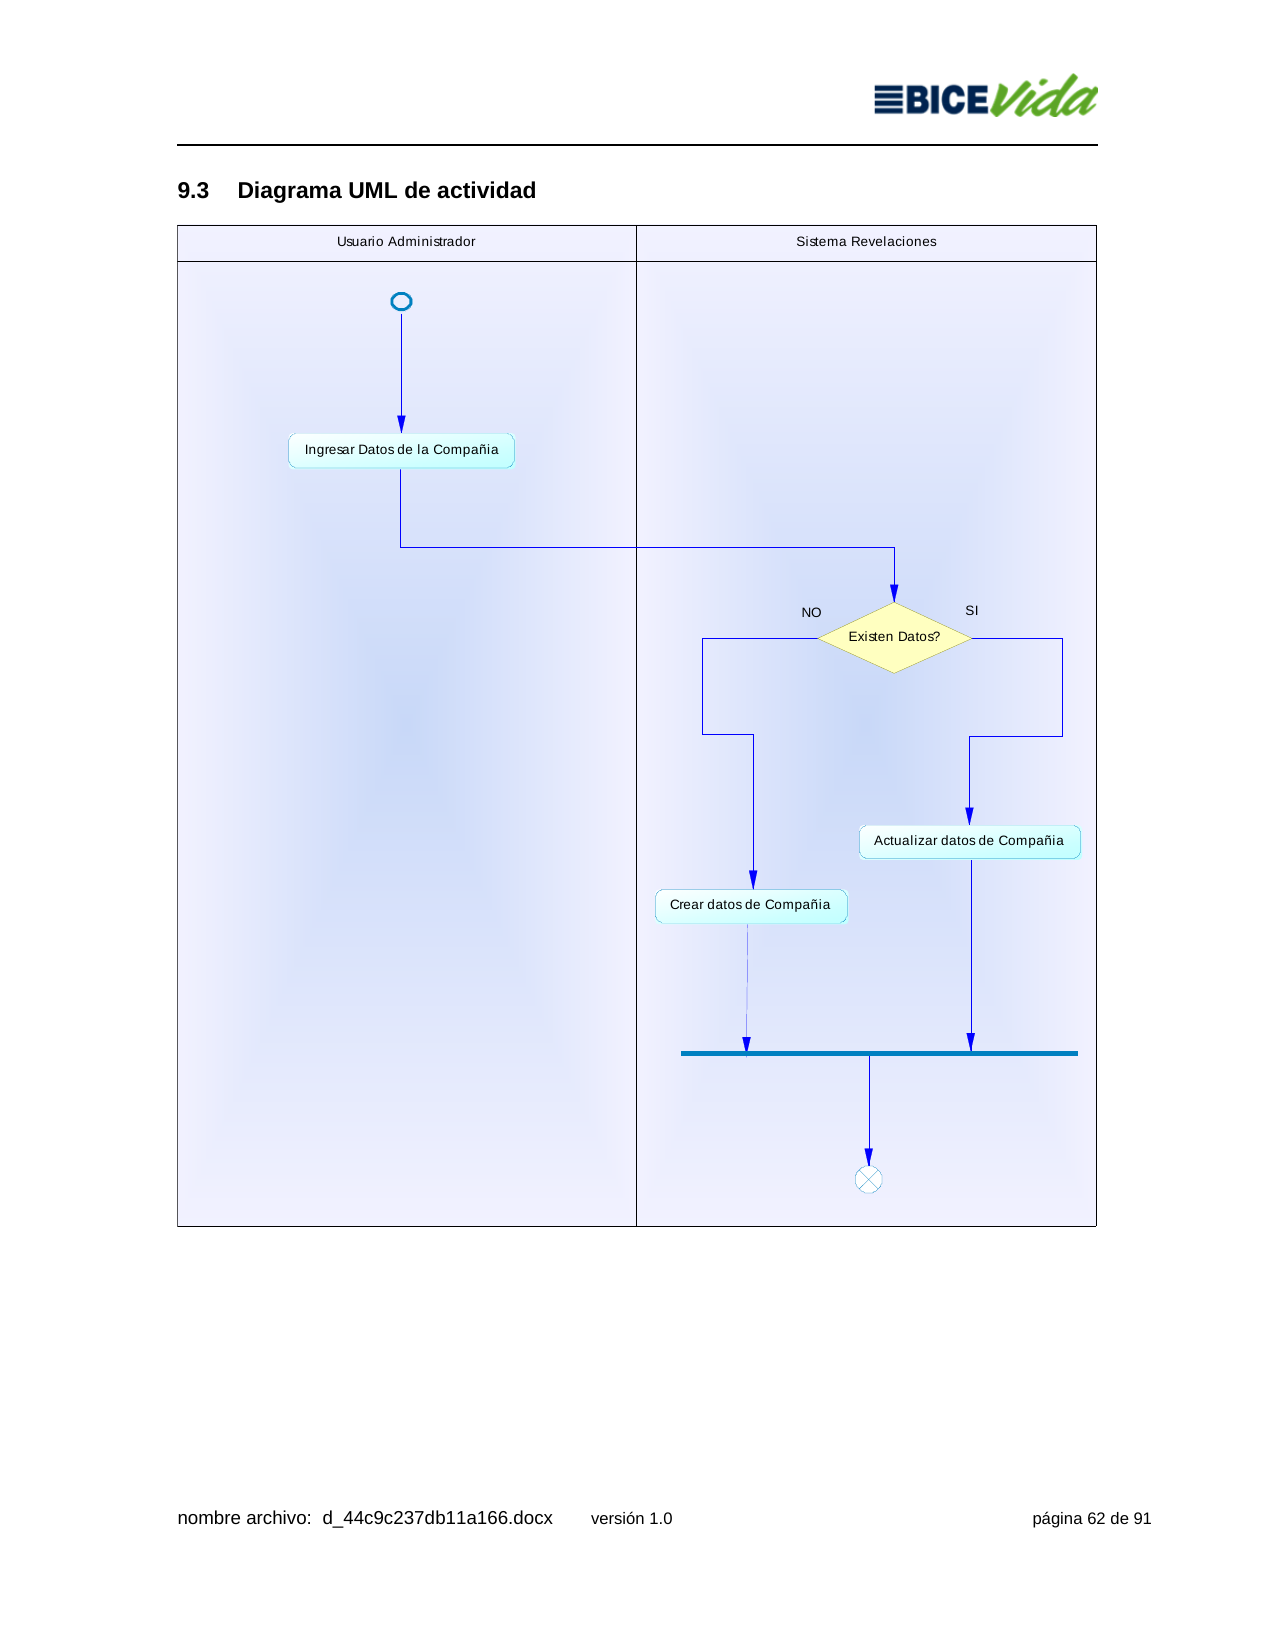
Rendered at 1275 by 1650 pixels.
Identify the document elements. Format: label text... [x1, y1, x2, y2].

picture [655, 889, 848, 924]
picture [859, 825, 1081, 859]
picture [288, 433, 515, 469]
picture [855, 1165, 883, 1194]
subtitle Diagrama UML de actividad [177, 177, 1098, 203]
